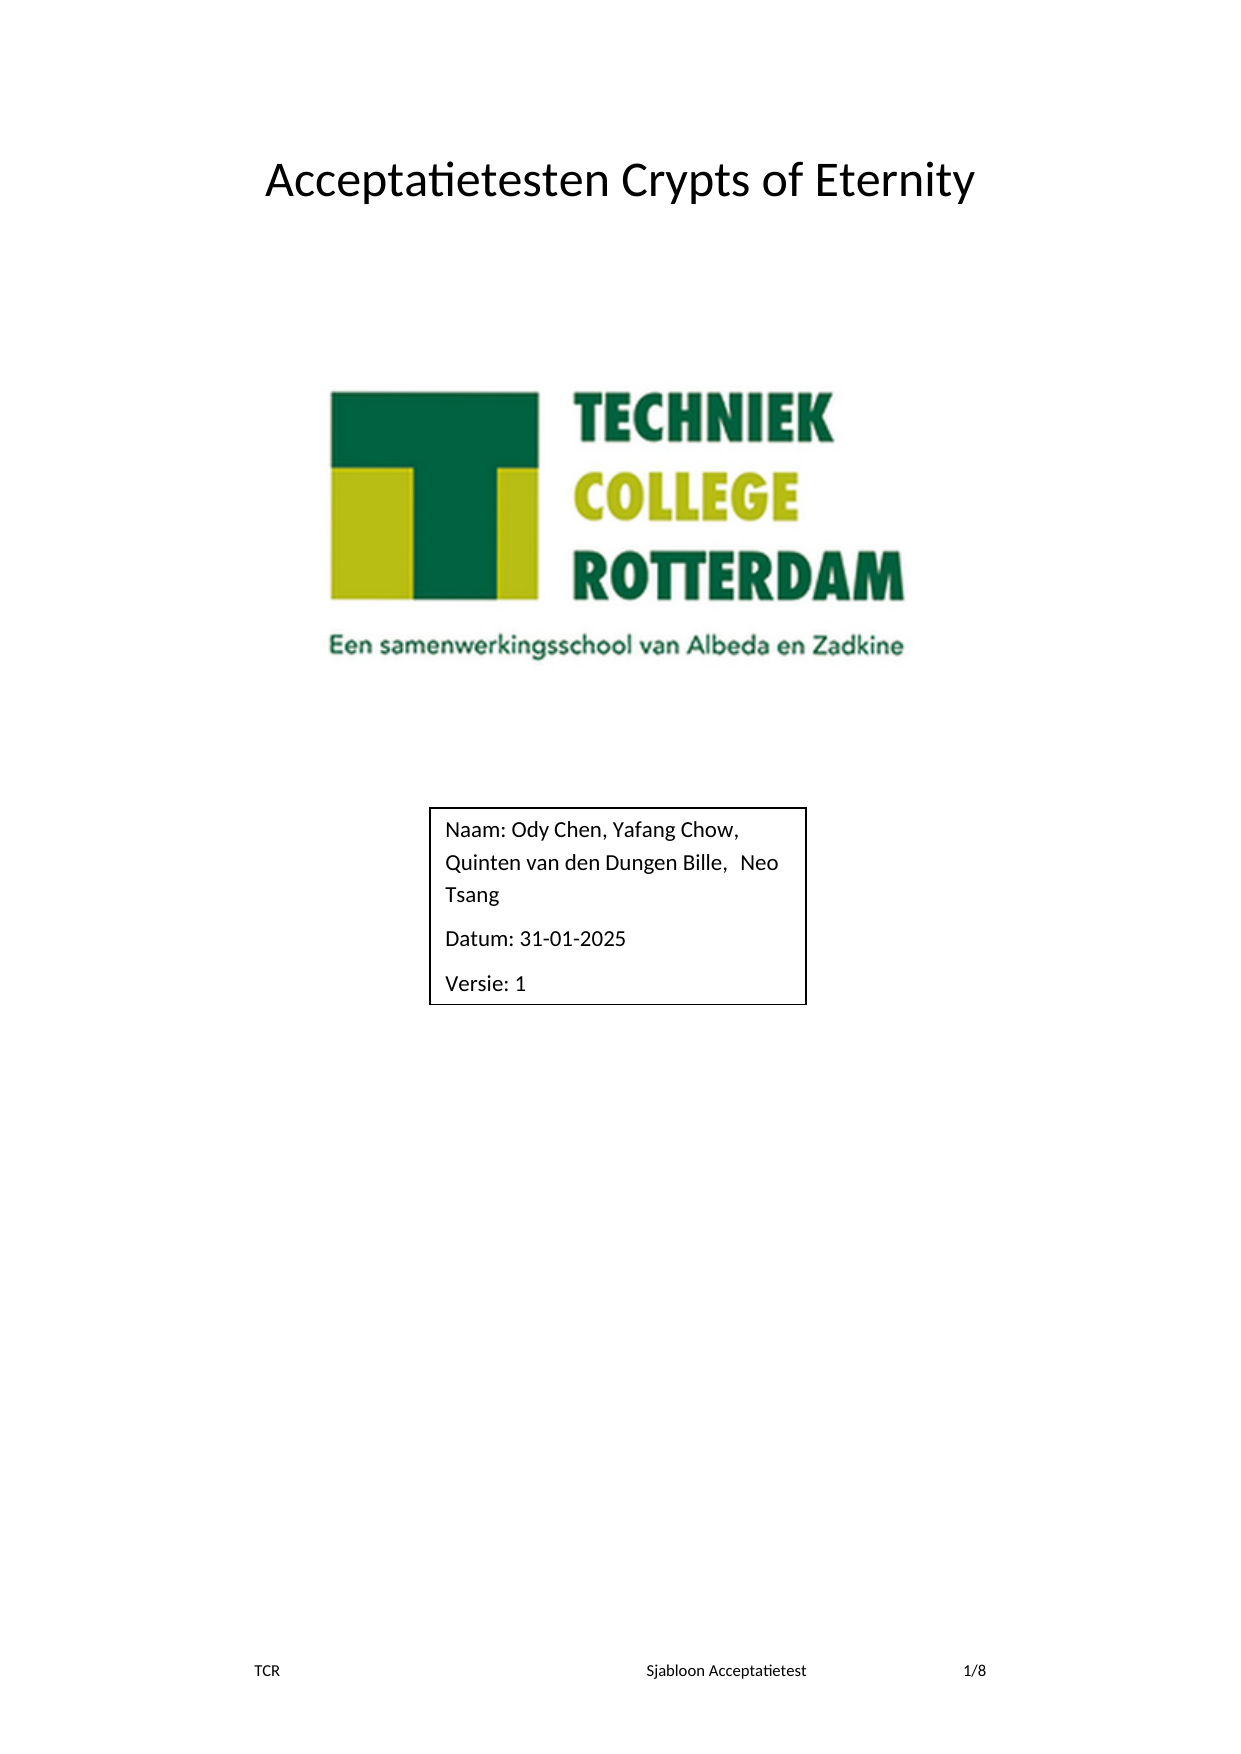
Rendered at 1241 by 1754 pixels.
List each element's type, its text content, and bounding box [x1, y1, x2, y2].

picture [307, 372, 933, 674]
text Acceptatietesten Crypts of Eternity [148, 148, 1093, 209]
